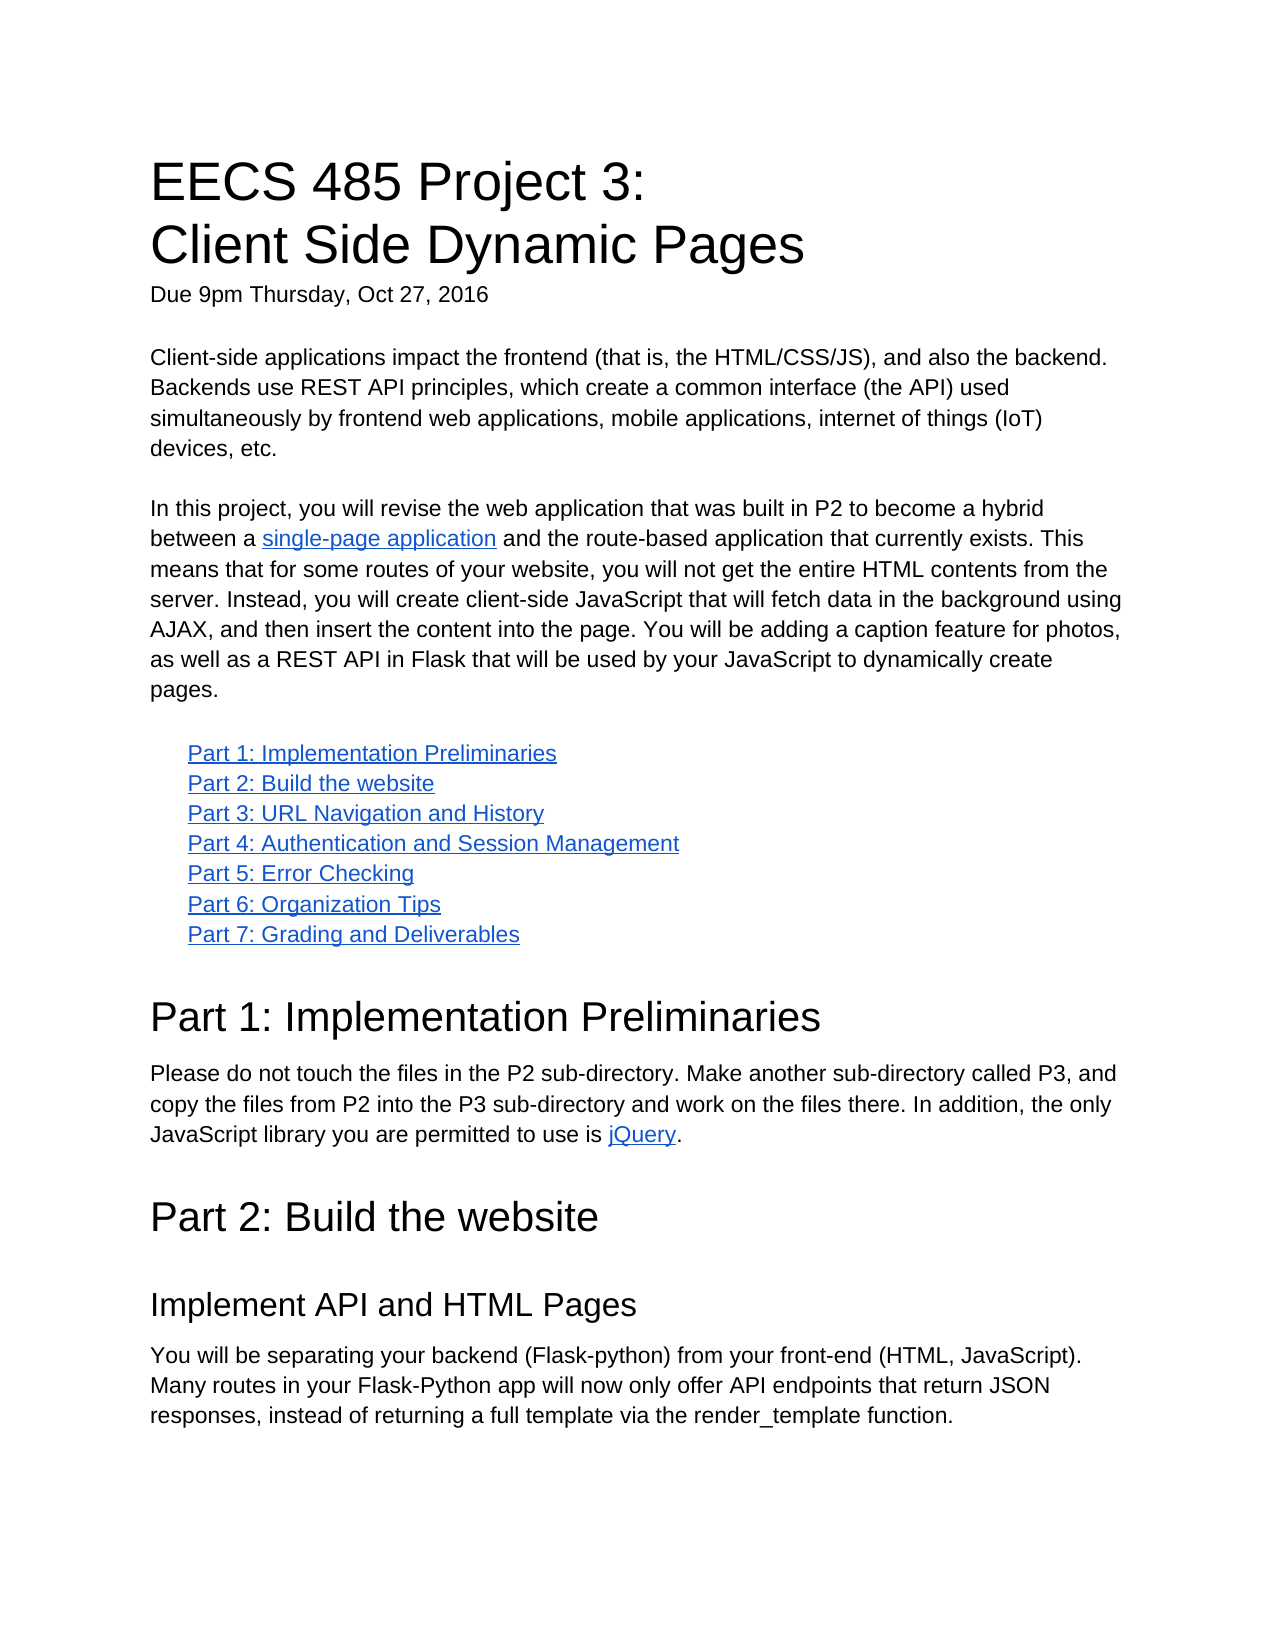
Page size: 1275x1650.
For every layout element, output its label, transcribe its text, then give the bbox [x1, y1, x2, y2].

subtitle Part 1: Implementation Preliminaries [150, 993, 1125, 1041]
text Client-side applications impact the frontend (that is, the HTML/CSS/JS), and also the backend. Backends use REST API principles, which create a common interface (the API) used simultaneously by frontend web applications, mobile applications, internet of things (IoT) devices, etc. [150, 344, 1125, 461]
text You will be separating your backend (Flask-python) from your front-end (HTML, JavaScript). Many routes in your Flask-Python app will now only offer API endpoints that return JSON responses, instead of returning a full template via the render_template function. [150, 1342, 1125, 1429]
subtitle Part 2: Build the website [150, 1193, 1125, 1241]
text Please do not touch the files in the P2 sub-directory. Make another sub-directory called P3, and copy the files from P2 into the P3 sub-directory and work on the files there. In addition, the only JavaScript library you are permitted to use is jQuery. [150, 1060, 1125, 1147]
text In this project, you will revise the web application that was built in P2 to become a hybrid between a single-page application and the route-based application that currently exists. This means that for some routes of your website, you will not get the entire HTML contents from the server. Instead, you will create client-side JavaScript that will fetch data in the background using AJAX, and then insert the content into the page. You will be adding a caption feature for photos, as well as a REST API in Flask that will be used by your JavaScript to dynamically create pages. [150, 495, 1125, 703]
text Due 9pm Thursday, Oct 27, 2016 [150, 281, 1125, 307]
title EECS 485 Project 3: Client Side Dynamic Pages [150, 150, 1125, 274]
subtitle Implement API and HTML Pages [150, 1285, 1125, 1324]
